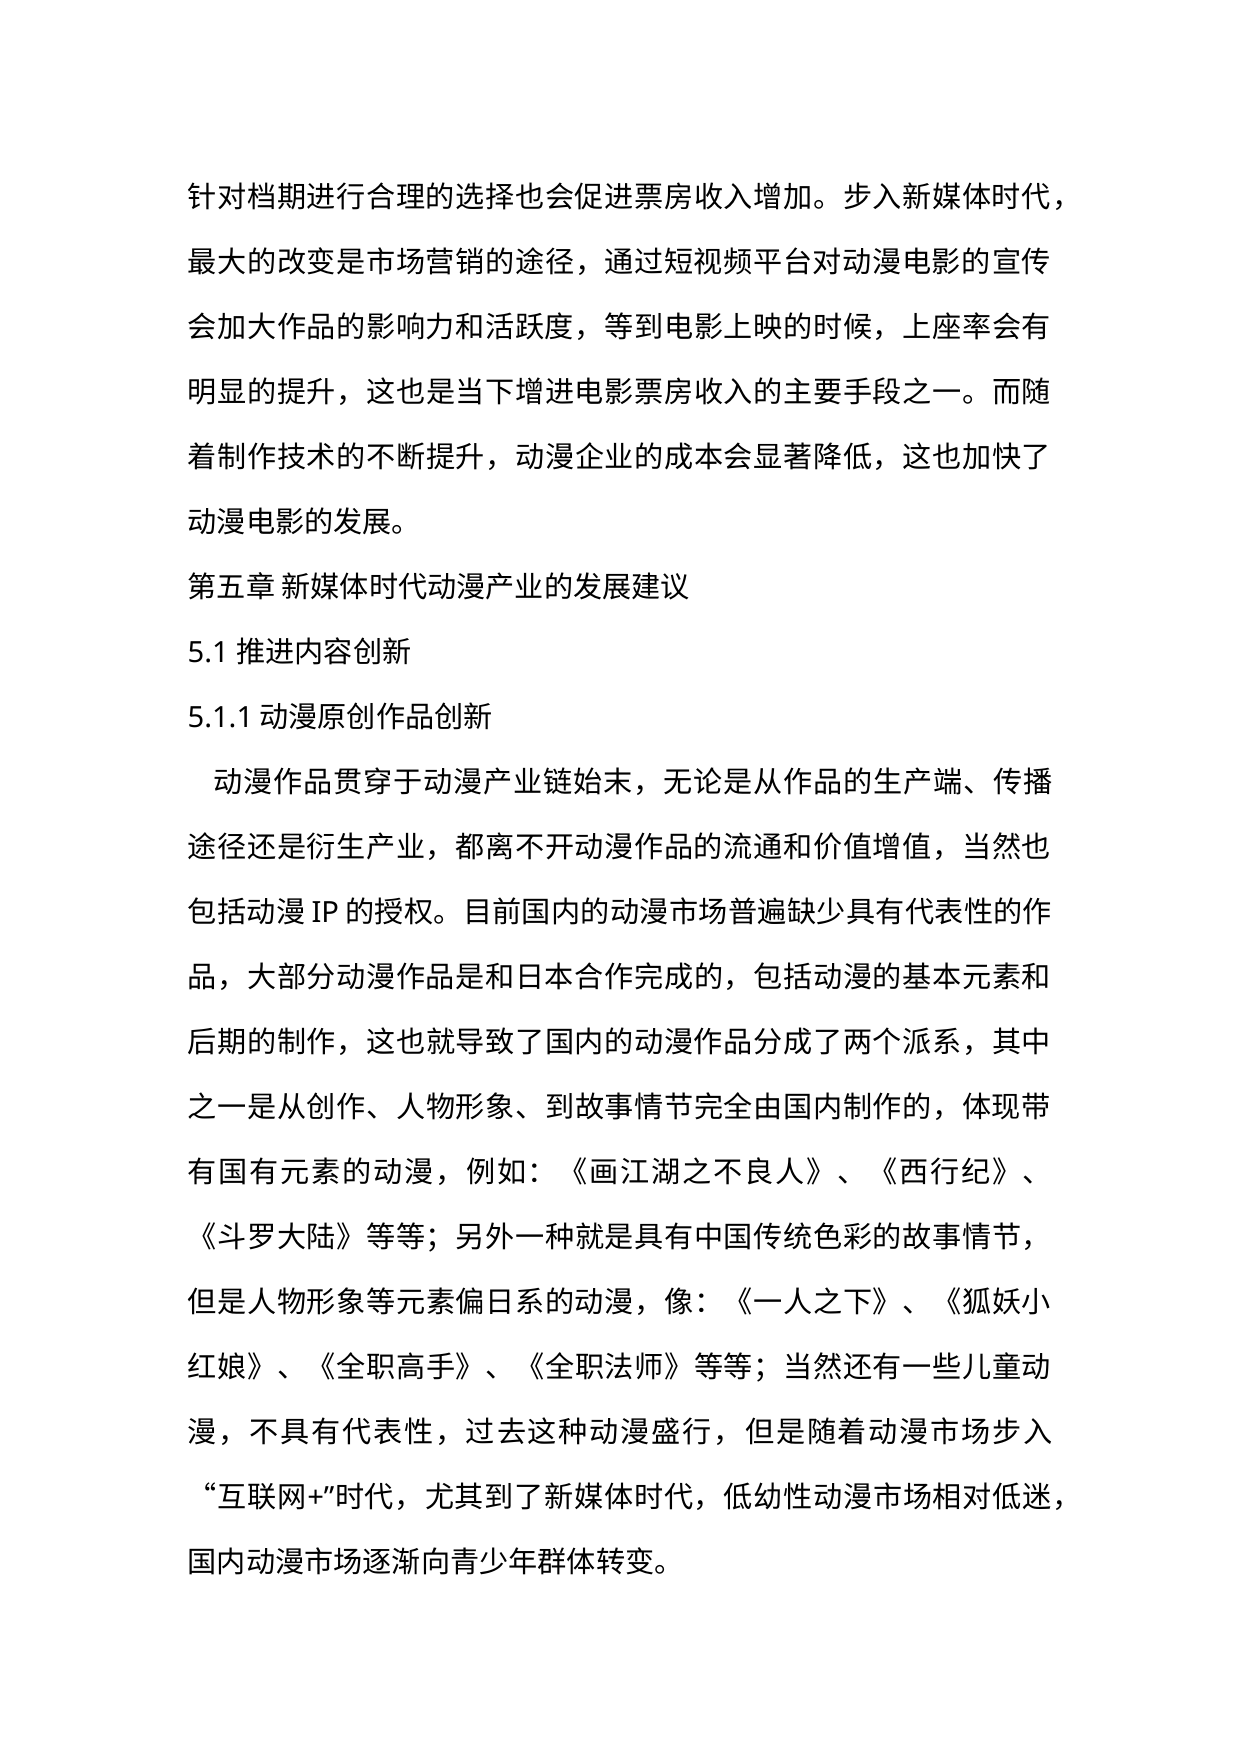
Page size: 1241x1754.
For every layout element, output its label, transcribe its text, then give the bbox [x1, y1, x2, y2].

text 第五章 新媒体时代动漫产业的发展建议 [187, 552, 1053, 617]
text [187, 162, 1053, 552]
text 动漫作品贯穿于动漫产业链始末，无论是从作品的生产端、传播途径还是衍生产业，都离不开动漫作品的流通和价值增值，当然也包括动漫IP的授权。目前国内的动漫市场普遍缺少具有代表性的作品，大部分动漫作品是和日本合作完成的，包括动漫的基本元素和后期的制作，这也就导致了国内的动漫作品分成了两个派系，其中之一是从创作、人物形象、到故事情节完全由国内制作的，体现带有国有元素的动漫，例如：《画江湖之不良人》、《西行纪》、《斗罗大陆》等等；另外一种就是具有中国传统色彩的故事情节，但是人物形象等元素偏日系的动漫，像：《一人之下》、《狐妖小红娘》、《全职高手》、《全职法师》等等；当然还有一些儿童动漫，不具有代表性，过去这种动漫盛行，但是随着动漫市场步入“互联网+”时代，尤其到了新媒体时代，低幼性动漫市场相对低迷，国内动漫市场逐渐向青少年群体转变。 [187, 747, 1053, 1592]
text 5.1 推进内容创新 [187, 617, 1053, 682]
text 5.1.1动漫原创作品创新 [187, 682, 1053, 747]
